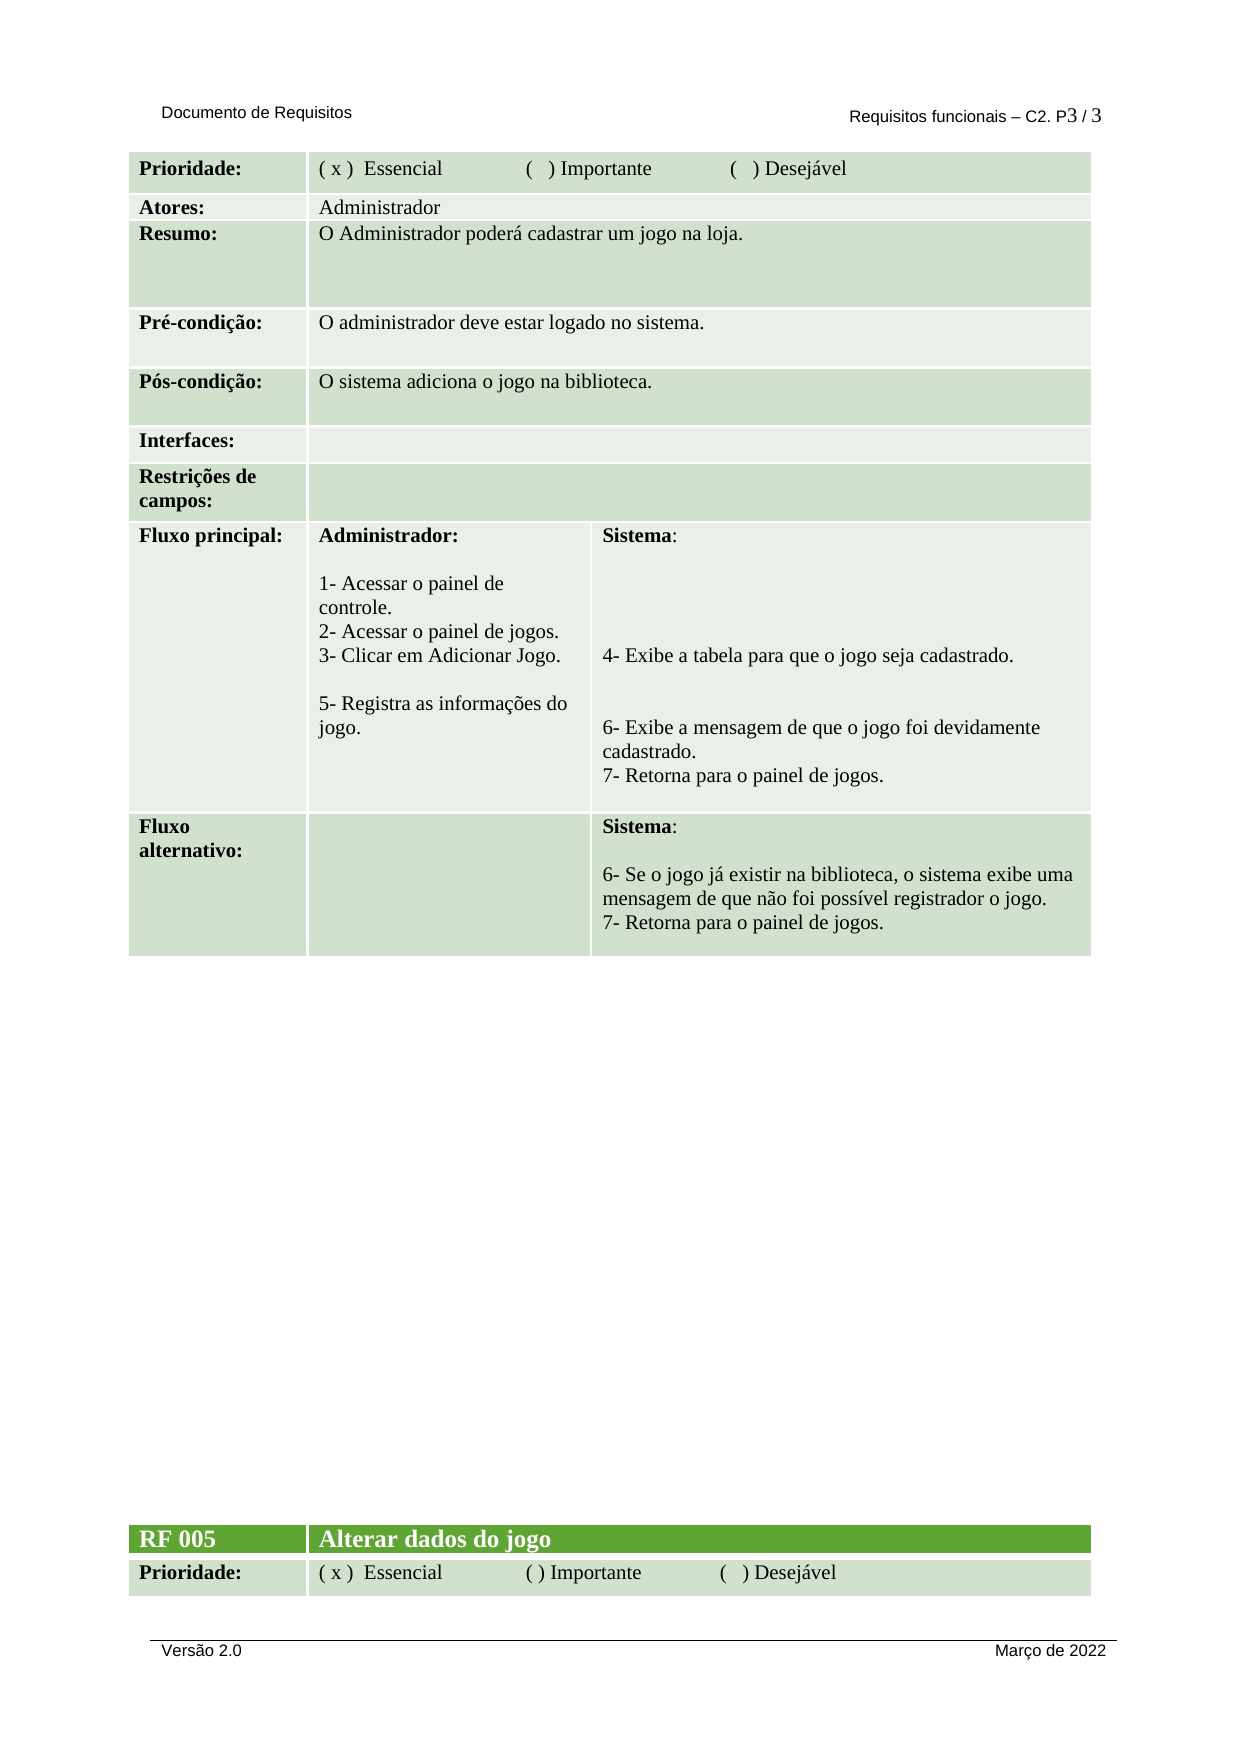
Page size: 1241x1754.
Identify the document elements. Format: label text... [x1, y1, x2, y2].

table_cell O administrador deve estar logado no sistema. [309, 310, 1091, 366]
table_cell Fluxo principal: [129, 523, 306, 811]
table_cell Administrador [309, 195, 1091, 219]
table_cell Prioridade: [129, 1560, 306, 1596]
table_cell Pré-condição: [129, 310, 306, 366]
table_cell [309, 464, 1091, 521]
table_cell Resumo: [129, 221, 306, 307]
table_cell [309, 814, 590, 956]
table_cell Atores: [129, 195, 306, 219]
table_cell O sistema adiciona o jogo na biblioteca. [309, 369, 1091, 425]
table_cell ( x ) Essencial ( ) Importante ( ) Desejável [309, 152, 1091, 193]
table_header RF 005 [129, 1525, 306, 1553]
table_cell O Administrador poderá cadastrar um jogo na loja. [309, 221, 1091, 307]
table_cell Sistema: 4- Exibe a tabela para que o jogo seja cadastrado. 6- Exibe a mensagem de que o jogo foi devidamente cadastrado. 7- Retorna para o painel de jogos. [592, 523, 1091, 811]
table_cell Prioridade: [129, 152, 306, 193]
table_cell Fluxo alternativo: [129, 814, 306, 956]
table_header Alterar dados do jogo [309, 1525, 1091, 1553]
table_cell Interfaces: [129, 428, 306, 462]
table_cell Sistema: 6- Se o jogo já existir na biblioteca, o sistema exibe uma mensagem de que não foi possível registrador o jogo. 7- Retorna para o painel de jogos. [592, 814, 1091, 956]
table_cell Administrador: 1- Acessar o painel de controle. 2- Acessar o painel de jogos. 3- Clicar em Adicionar Jogo. 5- Registra as informações do jogo. [309, 523, 590, 811]
table_cell Pós-condição: [129, 369, 306, 425]
table_cell ( x ) Essencial ( ) Importante ( ) Desejável [309, 1560, 1091, 1596]
table_cell [309, 428, 1091, 462]
table_cell Restrições de campos: [129, 464, 306, 521]
